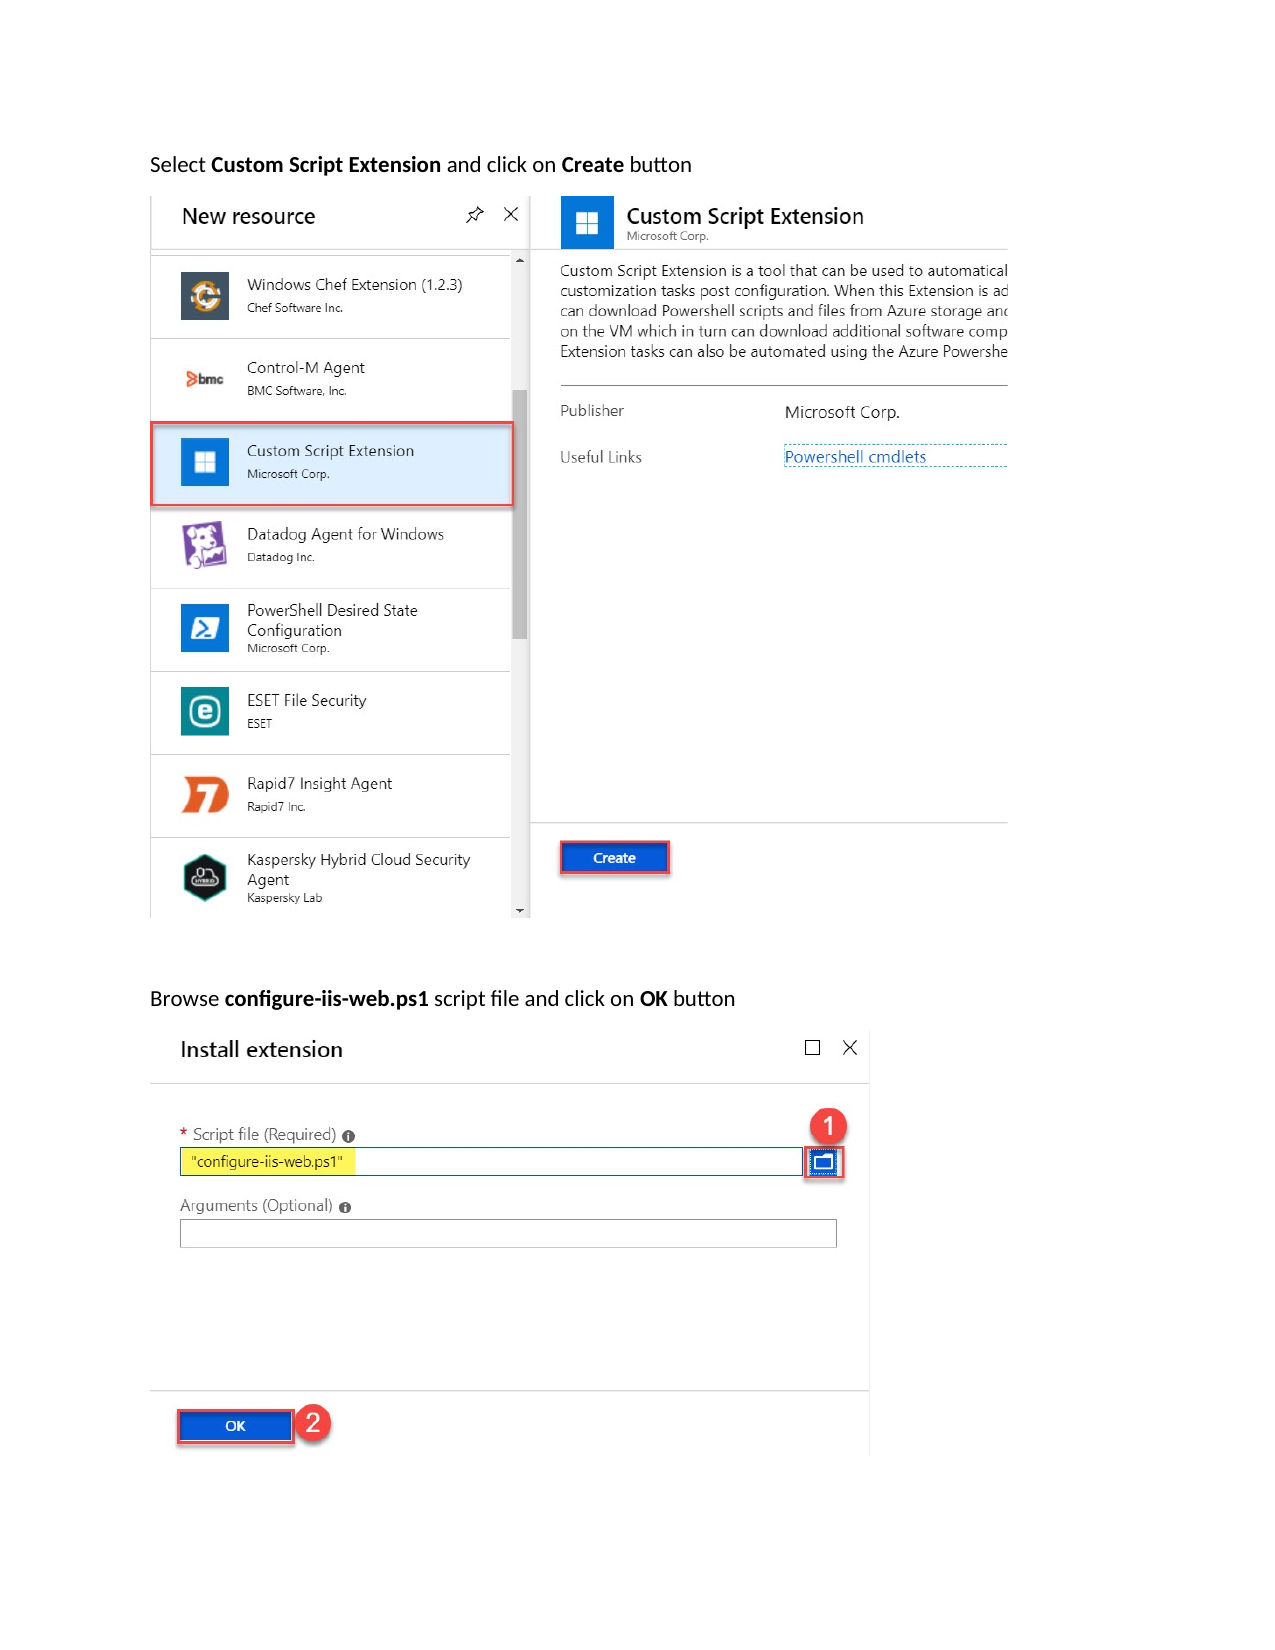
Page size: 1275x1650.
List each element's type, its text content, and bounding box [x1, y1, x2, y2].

picture [150, 1030, 870, 1456]
text Browse configure-iis-web.ps1 script file and click on OK button [150, 984, 1125, 1012]
text Select Custom Script Extension and click on Create button [150, 150, 1125, 178]
picture [150, 196, 1008, 918]
